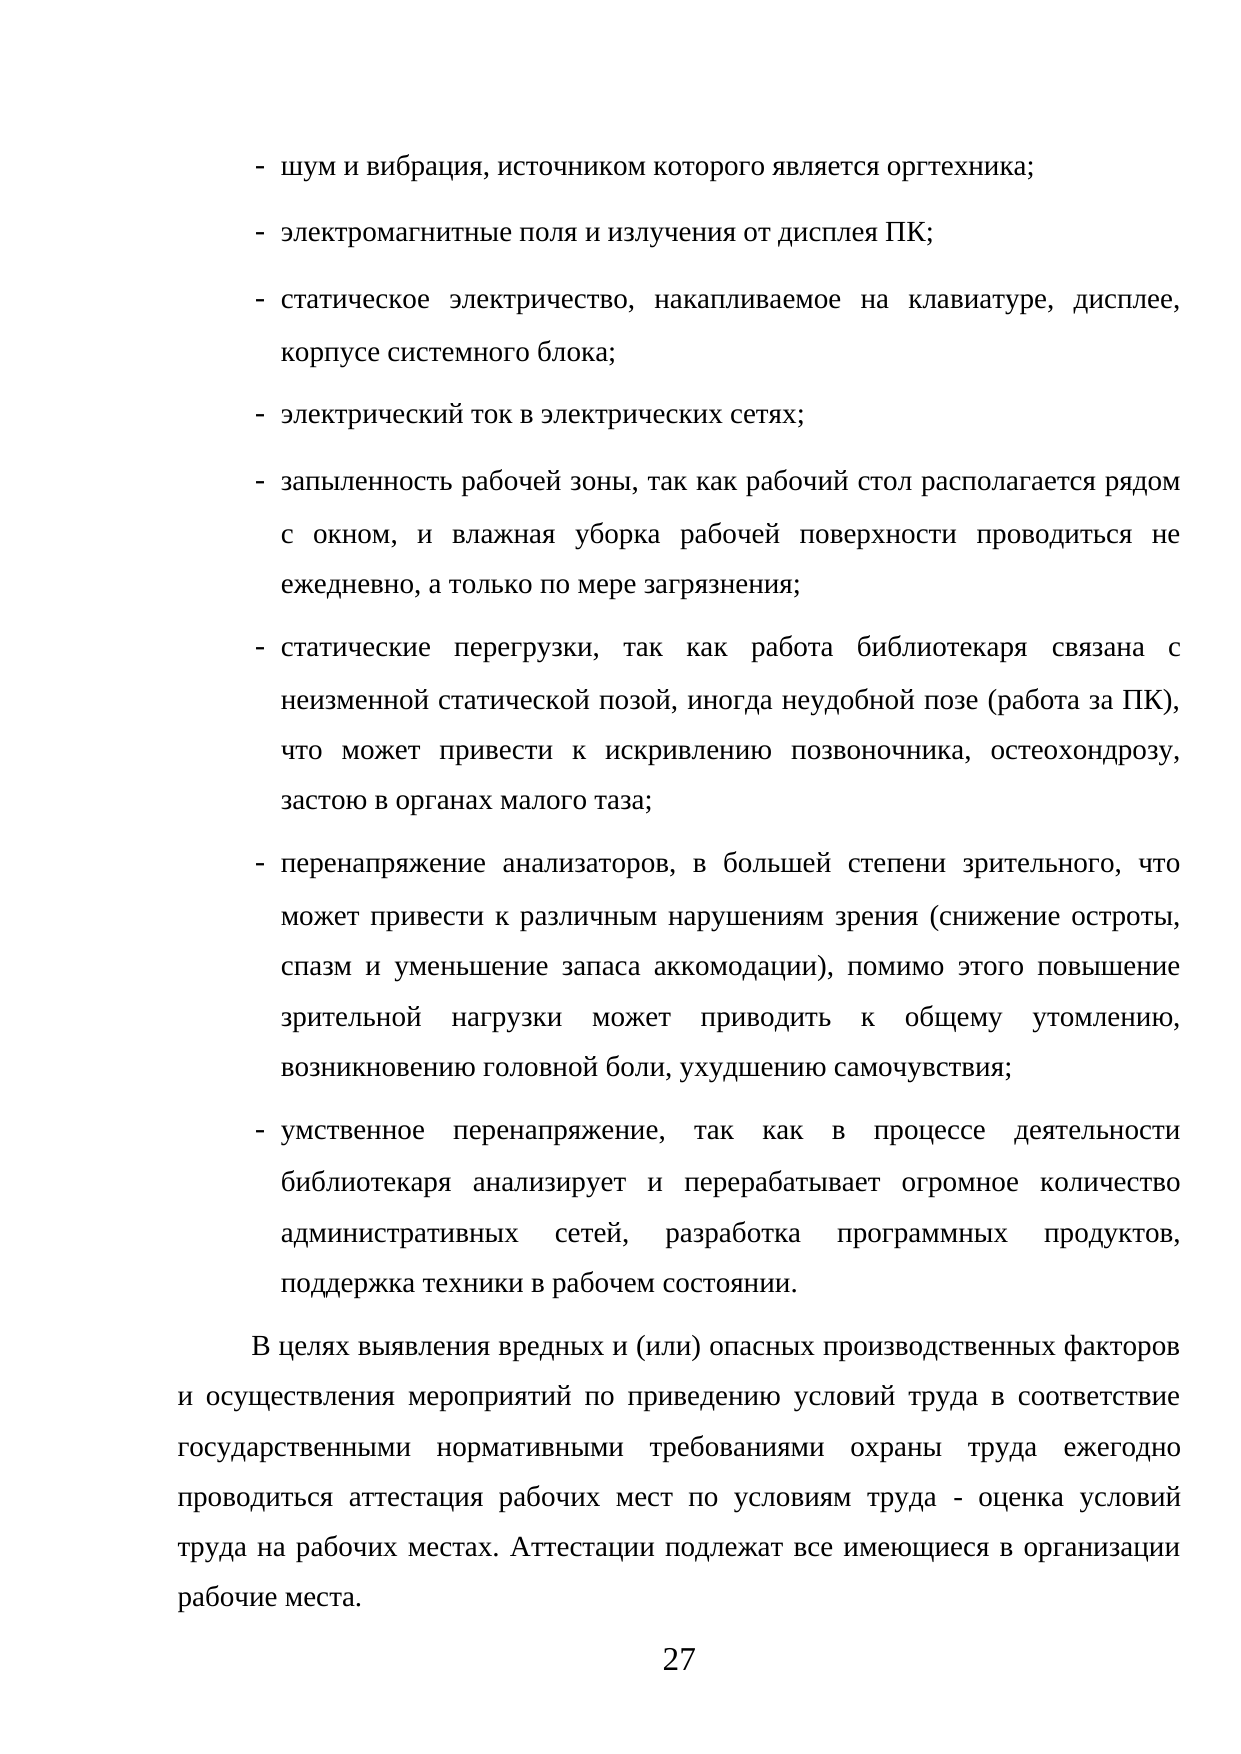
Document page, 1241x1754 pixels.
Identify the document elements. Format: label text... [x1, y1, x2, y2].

list электрический ток в электрических сетях; [251, 396, 1181, 432]
list перенапряжение анализаторов, в большей степени зрительного, что может привести к различным нарушениям зрения (снижение остроты, спазм и уменьшение запаса аккомодации), помимо этого повышение зрительной нагрузки может приводить к общему утомлению, возникновению головной боли, ухудшению самочувствия; [251, 845, 1181, 1082]
list статические перегрузки, так как работа библиотекаря связана с неизменной статической позой, иногда неудобной позе (работа за ПК), что может привести к искривлению позвоночника, остеохондрозу, застою в органах малого таза; [251, 629, 1181, 816]
list умственное перенапряжение, так как в процессе деятельности библиотекаря анализирует и перерабатывает огромное количество административных сетей, разработка программных продуктов, поддержка техники в рабочем состоянии. [251, 1112, 1181, 1299]
list электромагнитные поля и излучения от дисплея ПК; [251, 214, 1181, 250]
list статическое электричество, накапливаемое на клавиатуре, дисплее, корпусе системного блока; [251, 281, 1181, 367]
list запыленность рабочей зоны, так как рабочий стол располагается рядом с окном, и влажная уборка рабочей поверхности проводиться не ежедневно, а только по мере загрязнения; [251, 463, 1181, 600]
list шум и вибрация, источником которого является оргтехника; [251, 148, 1181, 184]
text В целях выявления вредных и (или) опасных производственных факторов и осуществления мероприятий по приведению условий труда в соответствие государственными нормативными требованиями охраны труда ежегодно проводиться аттестация рабочих мест по условиям труда - оценка условий труда на рабочих местах. Аттестации подлежат все имеющиеся в организации рабочие места. [177, 1328, 1181, 1613]
